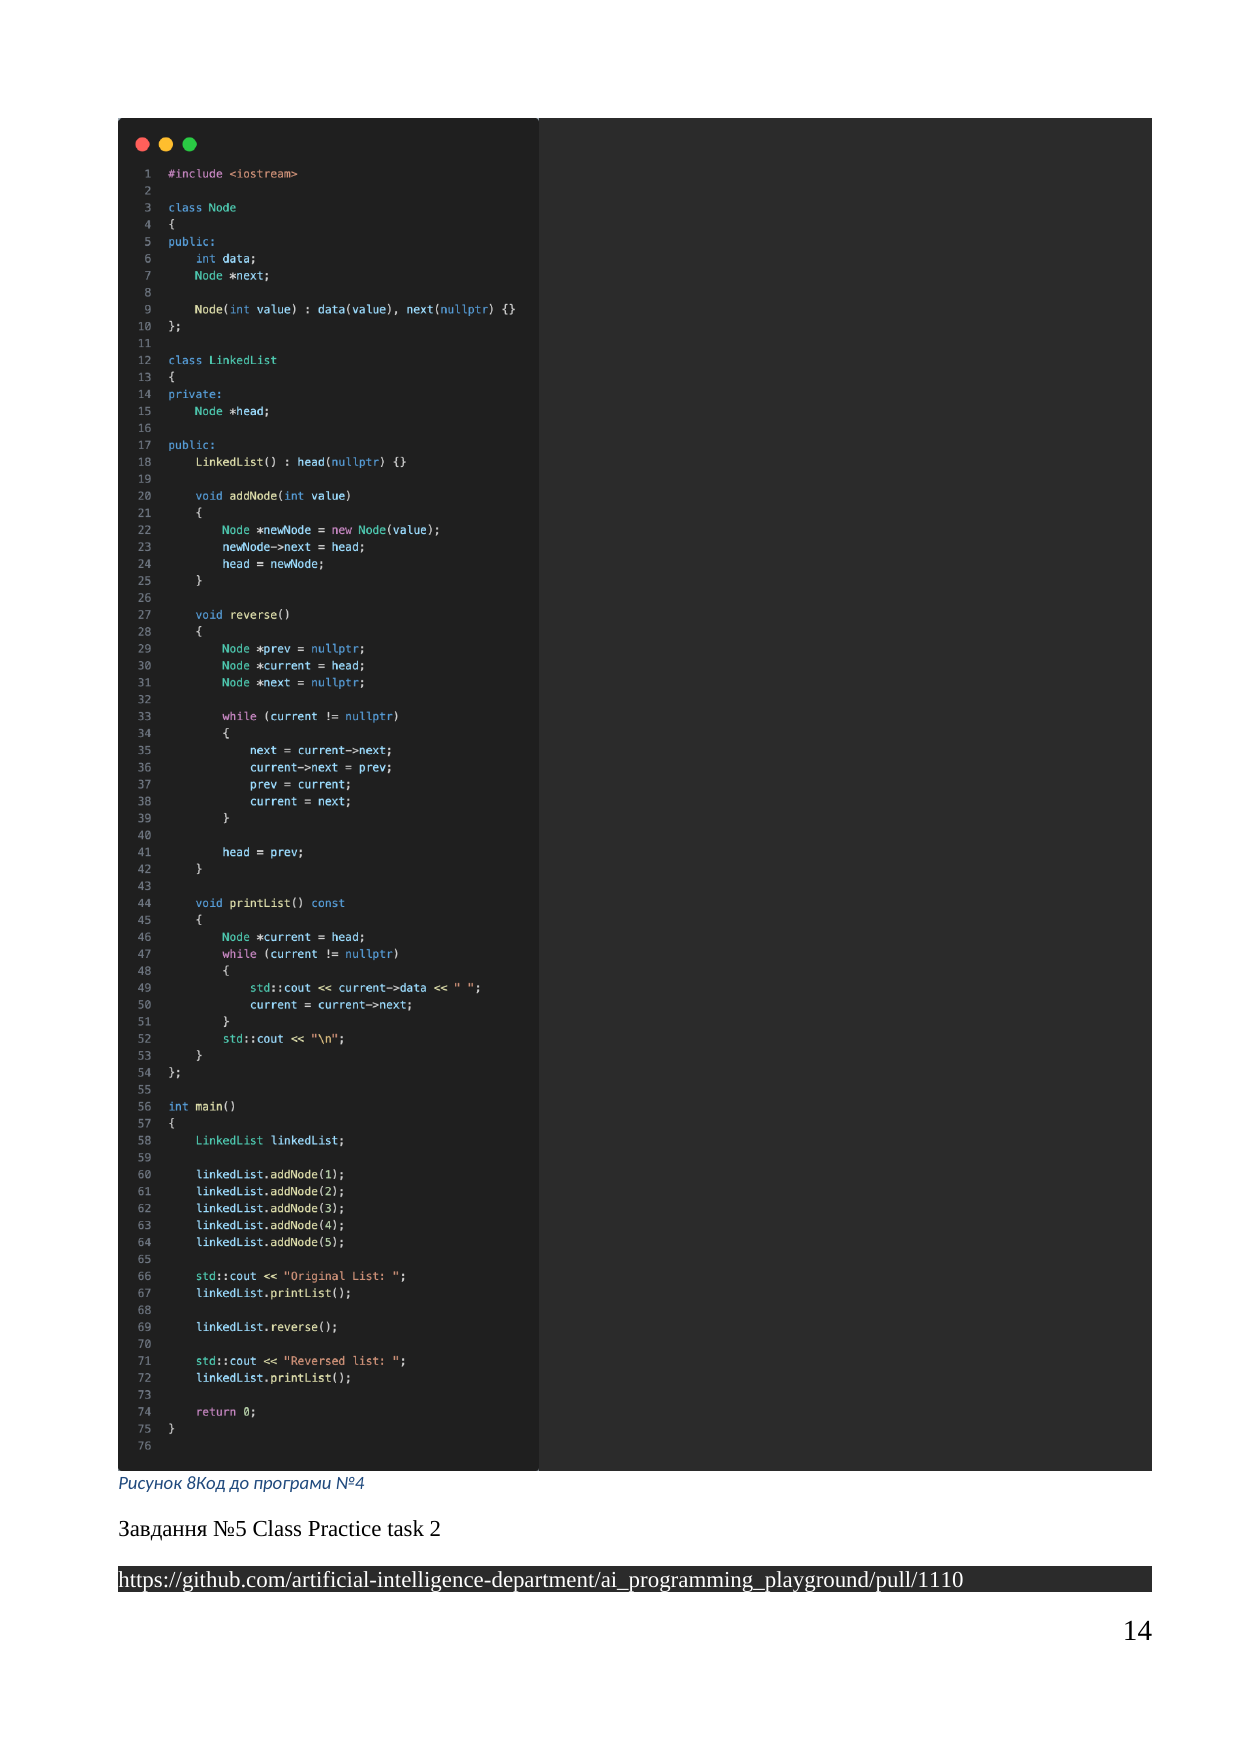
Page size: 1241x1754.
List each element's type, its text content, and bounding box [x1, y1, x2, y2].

text https://github.com/artificial-intelligence-department/ai_programming_playground/pull/1110 [118, 1566, 1152, 1592]
picture [118, 118, 539, 1471]
text Завдання №5 Class Practice task 2 [118, 1515, 1152, 1541]
